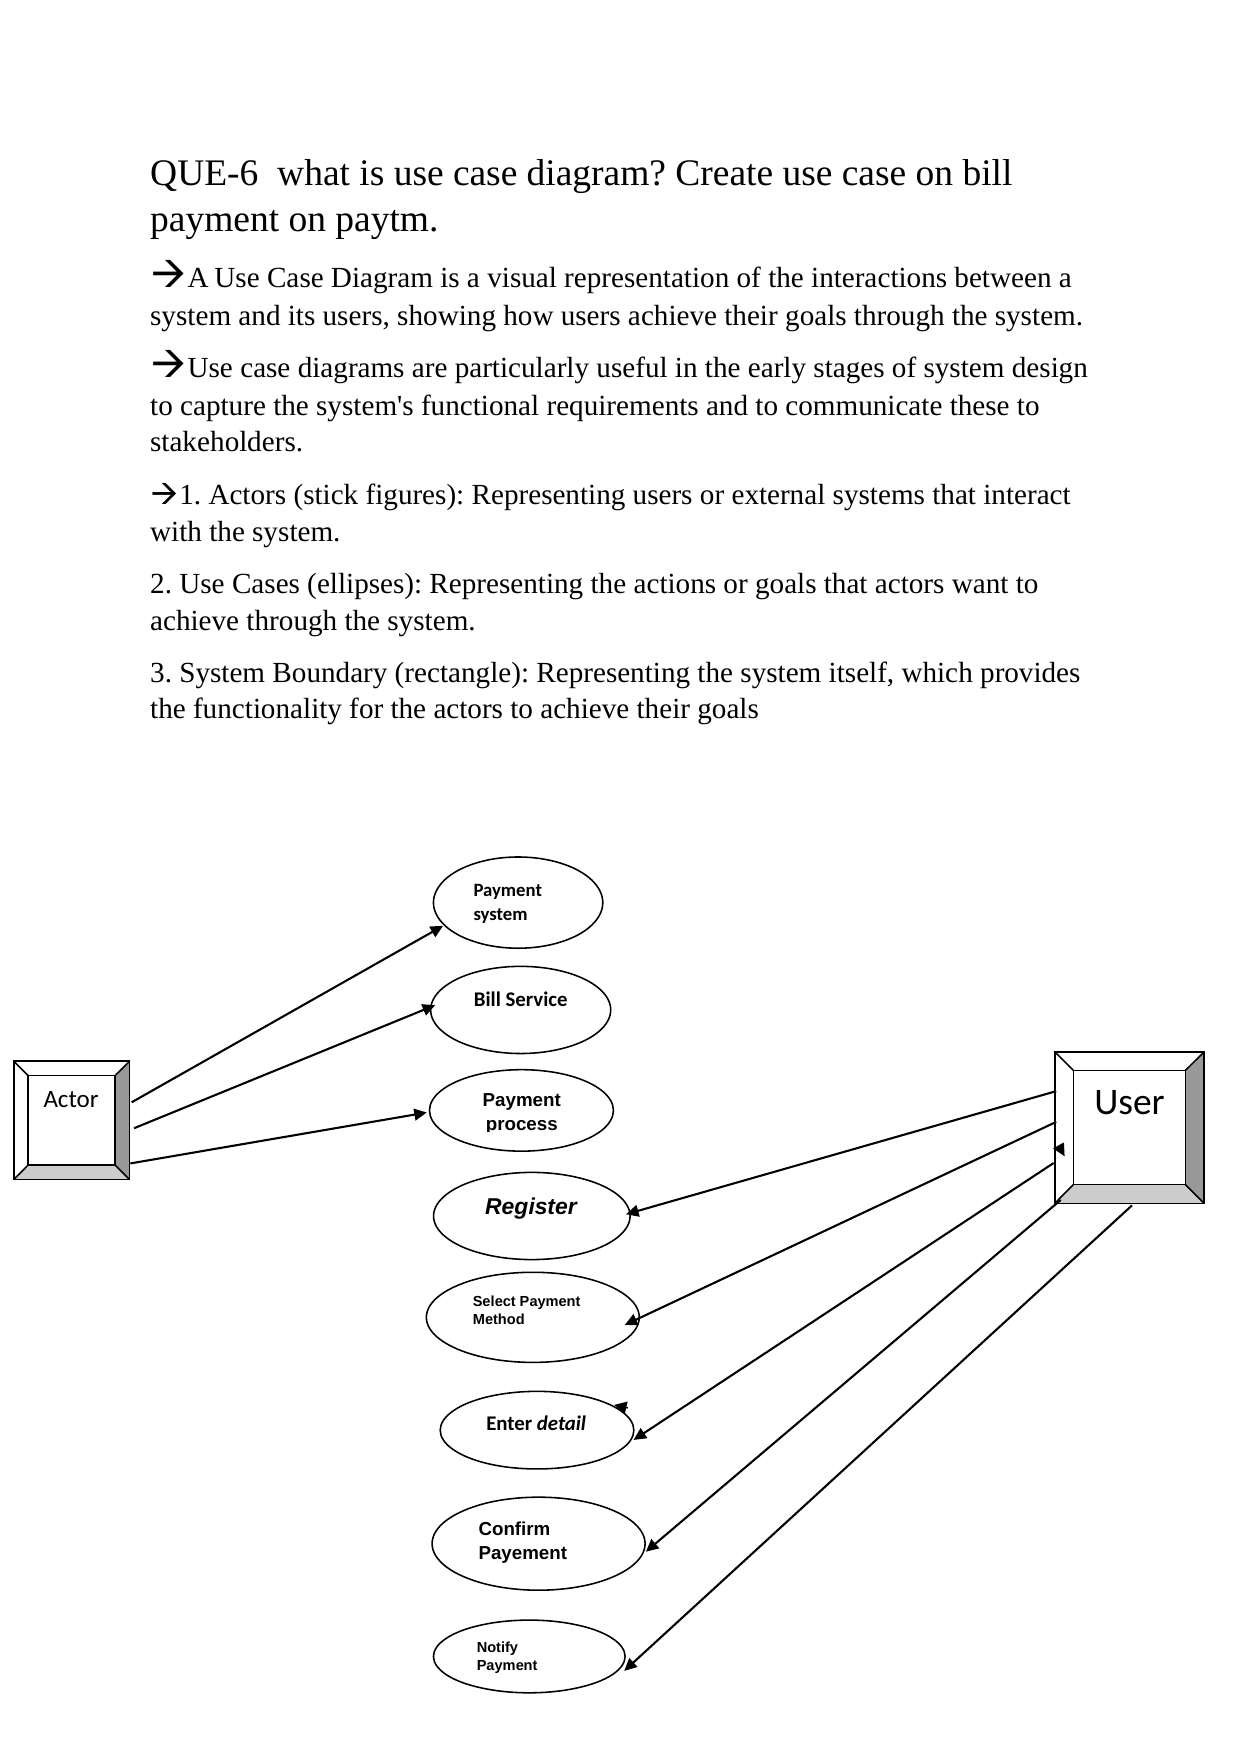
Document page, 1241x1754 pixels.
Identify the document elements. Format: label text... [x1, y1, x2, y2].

text Use case diagrams are particularly useful in the early stages of system design to capture the system's functional requirements and to communicate these to stakeholders. [150, 351, 1090, 458]
text QUE-6 what is use case diagram? Create use case on bill payment on paytm. [150, 150, 1090, 240]
text A Use Case Diagram is a visual representation of the interactions between a system and its users, showing how users achieve their goals through the system. [150, 260, 1090, 331]
text 1. Actors (stick figures): Representing users or external systems that interact with the system. [150, 477, 1090, 547]
text 3. System Boundary (rectangle): Representing the system itself, which provides the functionality for the actors to achieve their goals [150, 655, 1090, 725]
text 2. Use Cases (ellipses): Representing the actions or goals that actors want to achieve through the system. [150, 566, 1090, 636]
